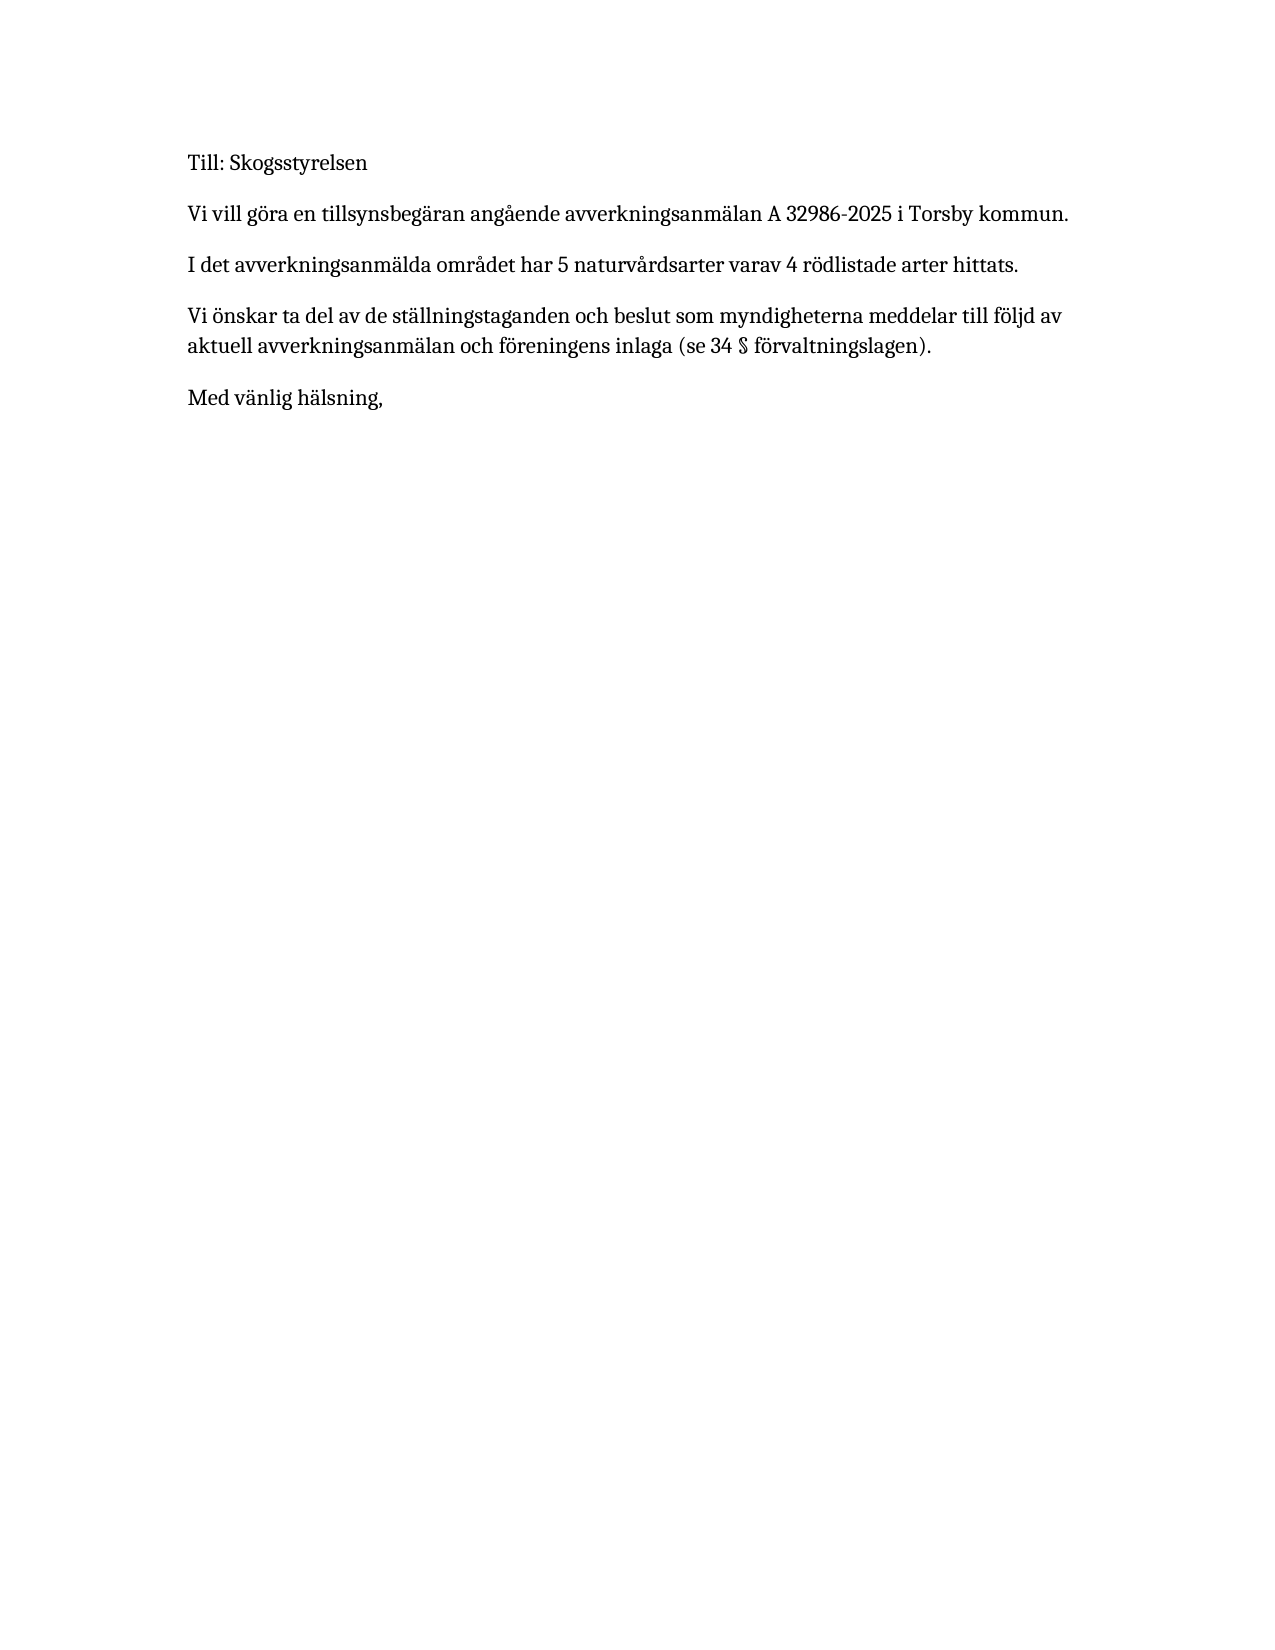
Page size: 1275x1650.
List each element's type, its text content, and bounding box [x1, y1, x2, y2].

text Vi vill göra en tillsynsbegäran angående avverkningsanmälan A 32986-2025 i Torsby kommun. [187, 201, 1087, 227]
text Med vänlig hälsning, [187, 384, 1087, 441]
text Till: Skogsstyrelsen [187, 150, 1087, 176]
text Vi önskar ta del av de ställningstaganden och beslut som myndigheterna meddelar till följd av aktuell avverkningsanmälan och föreningens inlaga (se 34 § förvaltningslagen). [187, 303, 1087, 360]
text I det avverkningsanmälda området har 5 naturvårdsarter varav 4 rödlistade arter hittats. [187, 252, 1087, 278]
